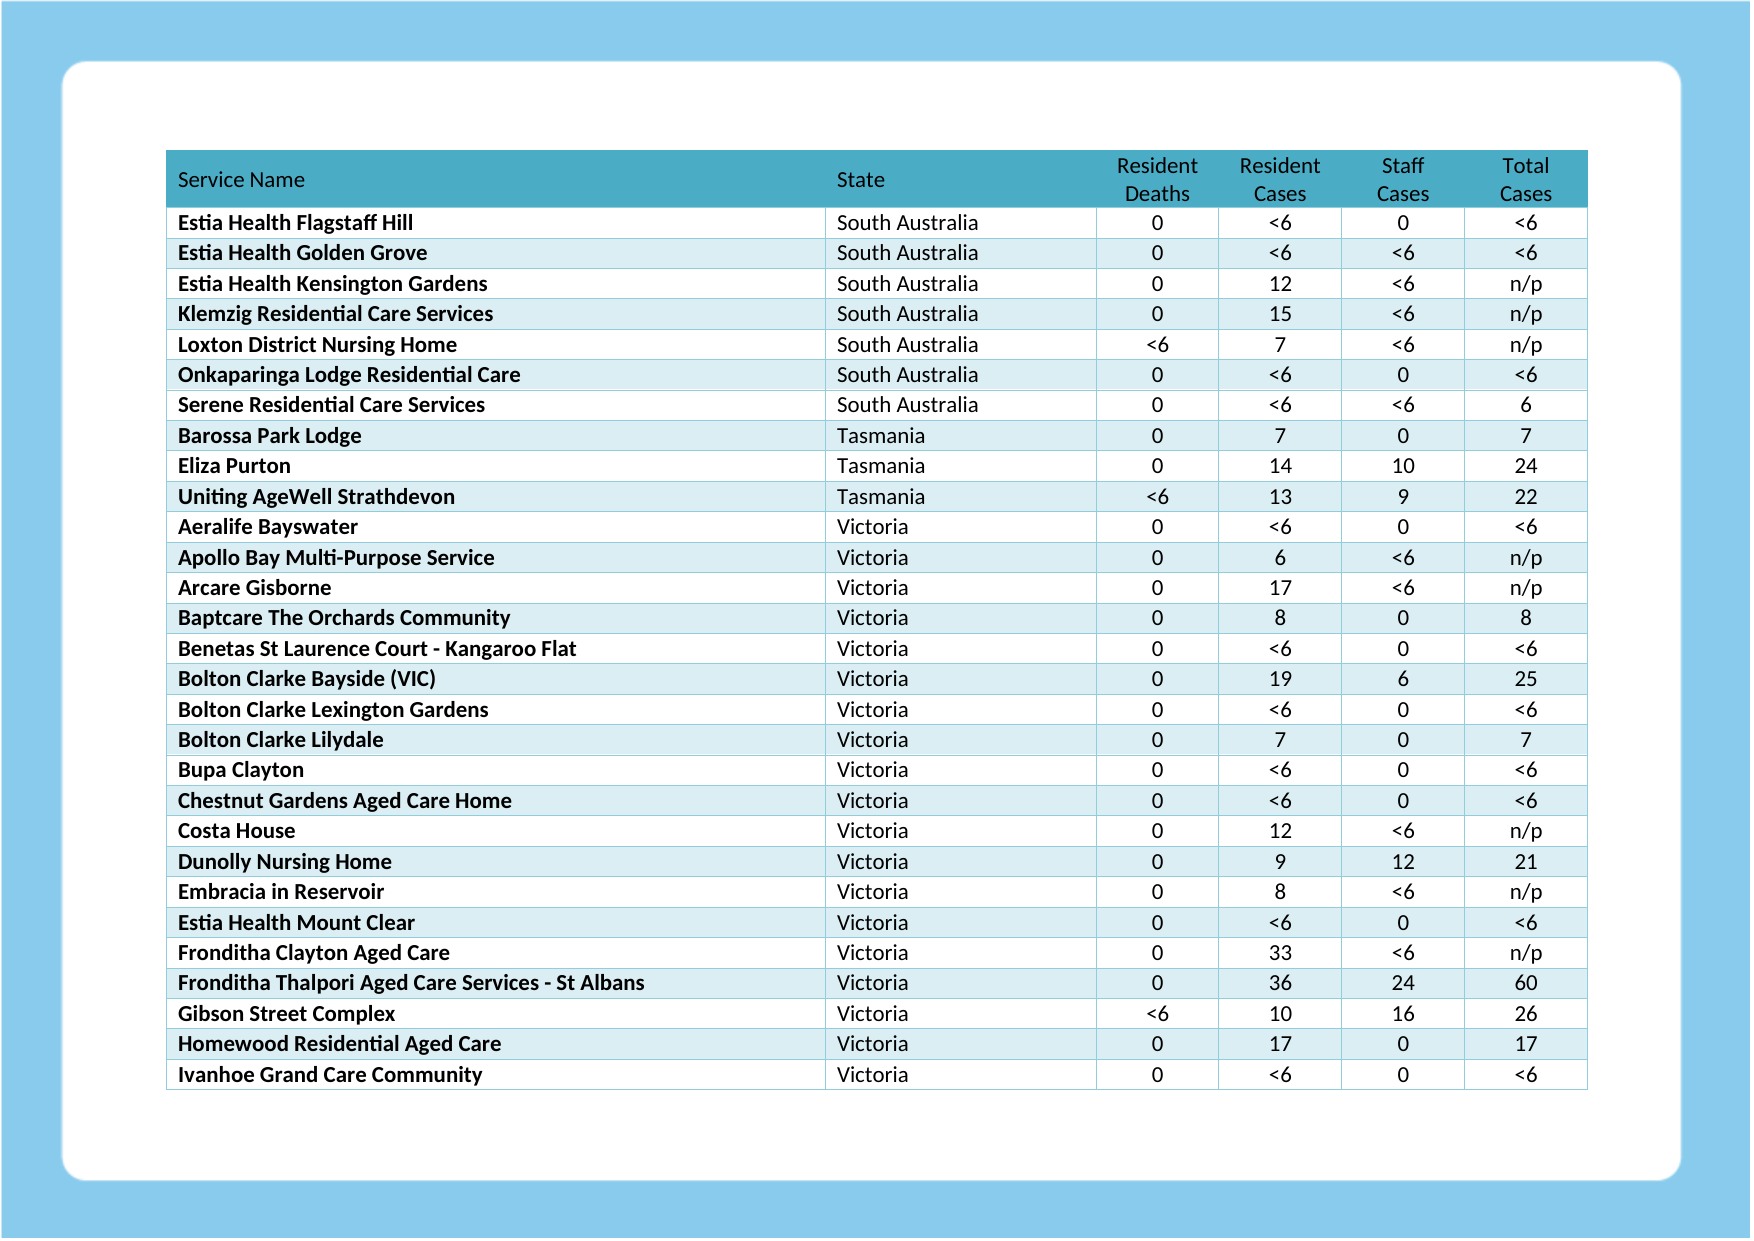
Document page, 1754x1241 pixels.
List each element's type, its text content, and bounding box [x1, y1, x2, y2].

table_cell Aeralife Bayswater [167, 512, 825, 542]
table_cell Ivanhoe Grand Care Community [167, 1060, 825, 1089]
table_cell <6 [1465, 786, 1587, 815]
table_cell 21 [1465, 847, 1587, 876]
table_cell <6 [1219, 756, 1341, 785]
table_cell Arcare Gisborne [167, 573, 825, 602]
table_cell 0 [1342, 208, 1464, 237]
table_header Service Name [167, 151, 825, 207]
table_cell 0 [1342, 360, 1464, 389]
table_cell 0 [1342, 908, 1464, 937]
table_cell Victoria [826, 816, 1096, 846]
table_cell Fronditha Clayton Aged Care [167, 938, 825, 967]
table_cell Homewood Residential Aged Care [167, 1029, 825, 1059]
table_cell <6 [1465, 1060, 1587, 1089]
table_cell Onkaparinga Lodge Residential Care [167, 360, 825, 389]
table_cell 0 [1342, 756, 1464, 785]
table_cell Bolton Clarke Lexington Gardens [167, 695, 825, 724]
table_cell 22 [1465, 482, 1587, 511]
table_cell 0 [1342, 1029, 1464, 1059]
table_cell Tasmania [826, 421, 1096, 450]
table_cell n/p [1465, 269, 1587, 298]
table_cell 12 [1342, 847, 1464, 876]
table_cell 6 [1342, 664, 1464, 694]
table_cell <6 [1342, 573, 1464, 602]
table_cell <6 [1219, 360, 1341, 389]
table_cell Victoria [826, 1029, 1096, 1059]
table_cell 17 [1219, 1029, 1341, 1059]
table_cell <6 [1342, 543, 1464, 572]
table_header Resident Cases [1219, 151, 1341, 207]
table_cell 0 [1097, 634, 1218, 663]
table_cell 24 [1342, 969, 1464, 998]
table_cell 7 [1219, 725, 1341, 754]
table_cell 15 [1219, 299, 1341, 329]
table_cell 0 [1097, 391, 1218, 420]
table_cell Victoria [826, 877, 1096, 907]
table_cell Klemzig Residential Care Services [167, 299, 825, 329]
table_cell 36 [1219, 969, 1341, 998]
table_header Resident Deaths [1097, 151, 1218, 207]
table_cell 7 [1219, 421, 1341, 450]
table_cell South Australia [826, 269, 1096, 298]
table_cell 0 [1342, 421, 1464, 450]
table_cell 12 [1219, 269, 1341, 298]
table_cell Apollo Bay Multi-Purpose Service [167, 543, 825, 572]
table_cell <6 [1342, 269, 1464, 298]
table_cell 0 [1342, 1060, 1464, 1089]
table_cell Embracia in Reservoir [167, 877, 825, 907]
table_cell 8 [1219, 604, 1341, 633]
table_cell South Australia [826, 239, 1096, 268]
table_cell 0 [1097, 421, 1218, 450]
table_cell Baptcare The Orchards Community [167, 604, 825, 633]
table_cell Bupa Clayton [167, 756, 825, 785]
table_cell 0 [1342, 604, 1464, 633]
table_cell <6 [1465, 239, 1587, 268]
table_cell South Australia [826, 330, 1096, 359]
table_cell <6 [1465, 756, 1587, 785]
table_cell Tasmania [826, 482, 1096, 511]
table_cell <6 [1219, 786, 1341, 815]
table_cell Eliza Purton [167, 451, 825, 481]
table_cell 0 [1097, 239, 1218, 268]
table_cell Chestnut Gardens Aged Care Home [167, 786, 825, 815]
table_cell Victoria [826, 969, 1096, 998]
table_cell 0 [1342, 512, 1464, 542]
table_cell 7 [1465, 421, 1587, 450]
table_cell 0 [1097, 360, 1218, 389]
table_cell <6 [1465, 512, 1587, 542]
table_cell n/p [1465, 543, 1587, 572]
table_cell 24 [1465, 451, 1587, 481]
table_cell <6 [1465, 695, 1587, 724]
table_cell 8 [1465, 604, 1587, 633]
table_cell Estia Health Kensington Gardens [167, 269, 825, 298]
table_cell 0 [1342, 634, 1464, 663]
table_cell South Australia [826, 360, 1096, 389]
table_cell <6 [1342, 239, 1464, 268]
table_cell 0 [1097, 969, 1218, 998]
table_cell n/p [1465, 330, 1587, 359]
table_cell <6 [1465, 208, 1587, 237]
table_cell South Australia [826, 208, 1096, 237]
table_header Total Cases [1465, 151, 1587, 207]
table_cell 13 [1219, 482, 1341, 511]
table_cell <6 [1097, 999, 1218, 1028]
table_cell 0 [1097, 543, 1218, 572]
table_cell 33 [1219, 938, 1341, 967]
table_cell Victoria [826, 543, 1096, 572]
table_cell 0 [1097, 299, 1218, 329]
table_cell Victoria [826, 786, 1096, 815]
table_cell Victoria [826, 999, 1096, 1028]
table_cell 8 [1219, 877, 1341, 907]
table_cell <6 [1342, 391, 1464, 420]
table_cell 0 [1097, 1029, 1218, 1059]
table_cell <6 [1342, 938, 1464, 967]
table_cell n/p [1465, 299, 1587, 329]
table_cell 12 [1219, 816, 1341, 846]
table_cell 17 [1219, 573, 1341, 602]
table_cell 0 [1097, 786, 1218, 815]
table_cell Gibson Street Complex [167, 999, 825, 1028]
table_cell 0 [1097, 938, 1218, 967]
table_cell 25 [1465, 664, 1587, 694]
table_cell Estia Health Flagstaff Hill [167, 208, 825, 237]
table_cell 0 [1097, 451, 1218, 481]
table_cell 19 [1219, 664, 1341, 694]
table_cell Dunolly Nursing Home [167, 847, 825, 876]
table_cell Loxton District Nursing Home [167, 330, 825, 359]
table_cell Victoria [826, 908, 1096, 937]
table_cell Victoria [826, 1060, 1096, 1089]
table_cell <6 [1342, 299, 1464, 329]
table_cell 0 [1097, 725, 1218, 754]
table_cell 0 [1097, 208, 1218, 237]
table_cell 60 [1465, 969, 1587, 998]
table_cell 9 [1219, 847, 1341, 876]
table_cell Fronditha Thalpori Aged Care Services - St Albans [167, 969, 825, 998]
table_cell Victoria [826, 847, 1096, 876]
table_cell 10 [1342, 451, 1464, 481]
table_header Staff Cases [1342, 151, 1464, 207]
table_cell <6 [1219, 239, 1341, 268]
table_cell n/p [1465, 938, 1587, 967]
table_cell 0 [1097, 269, 1218, 298]
table_cell <6 [1219, 208, 1341, 237]
table_cell <6 [1219, 512, 1341, 542]
table_cell Estia Health Golden Grove [167, 239, 825, 268]
table_cell n/p [1465, 877, 1587, 907]
table_cell Benetas St Laurence Court - Kangaroo Flat [167, 634, 825, 663]
table_cell <6 [1342, 877, 1464, 907]
table_cell 0 [1097, 512, 1218, 542]
table_cell <6 [1342, 816, 1464, 846]
table_cell 17 [1465, 1029, 1587, 1059]
table_cell <6 [1219, 391, 1341, 420]
table_cell <6 [1465, 634, 1587, 663]
table_cell Estia Health Mount Clear [167, 908, 825, 937]
table_cell 6 [1465, 391, 1587, 420]
table_cell 0 [1097, 1060, 1218, 1089]
table_cell 0 [1097, 695, 1218, 724]
table_cell Victoria [826, 664, 1096, 694]
table_cell South Australia [826, 391, 1096, 420]
table_cell 10 [1219, 999, 1341, 1028]
table_cell 0 [1342, 695, 1464, 724]
table_cell Victoria [826, 695, 1096, 724]
table_cell <6 [1219, 695, 1341, 724]
table_cell <6 [1219, 908, 1341, 937]
table_cell 14 [1219, 451, 1341, 481]
table_cell 0 [1342, 786, 1464, 815]
table_cell Tasmania [826, 451, 1096, 481]
table_cell 0 [1097, 664, 1218, 694]
table_cell 0 [1097, 816, 1218, 846]
table_cell <6 [1342, 330, 1464, 359]
table_cell Victoria [826, 573, 1096, 602]
table_cell Victoria [826, 938, 1096, 967]
table_cell 0 [1097, 847, 1218, 876]
table_cell <6 [1465, 908, 1587, 937]
table_cell 0 [1097, 573, 1218, 602]
table_cell Serene Residential Care Services [167, 391, 825, 420]
table_cell 0 [1097, 756, 1218, 785]
table_cell Victoria [826, 756, 1096, 785]
table_cell Victoria [826, 634, 1096, 663]
table_cell South Australia [826, 299, 1096, 329]
table_cell <6 [1465, 360, 1587, 389]
table_cell Barossa Park Lodge [167, 421, 825, 450]
table_cell Victoria [826, 725, 1096, 754]
table_cell Victoria [826, 604, 1096, 633]
table_cell 0 [1097, 877, 1218, 907]
table_cell 0 [1342, 725, 1464, 754]
table_cell Costa House [167, 816, 825, 846]
picture [3, 2, 1750, 1238]
table_cell Uniting AgeWell Strathdevon [167, 482, 825, 511]
table_cell <6 [1219, 634, 1341, 663]
table_cell <6 [1097, 330, 1218, 359]
table_cell <6 [1219, 1060, 1341, 1089]
table_cell 0 [1097, 908, 1218, 937]
table_cell 0 [1097, 604, 1218, 633]
table_cell n/p [1465, 816, 1587, 846]
table_cell 16 [1342, 999, 1464, 1028]
table_cell Bolton Clarke Bayside (VIC) [167, 664, 825, 694]
table_cell <6 [1097, 482, 1218, 511]
table_cell Victoria [826, 512, 1096, 542]
table_cell Bolton Clarke Lilydale [167, 725, 825, 754]
table_cell 7 [1219, 330, 1341, 359]
table_cell n/p [1465, 573, 1587, 602]
table_cell 7 [1465, 725, 1587, 754]
table_cell 6 [1219, 543, 1341, 572]
table_cell 26 [1465, 999, 1587, 1028]
table_cell 9 [1342, 482, 1464, 511]
table_header State [826, 151, 1096, 207]
